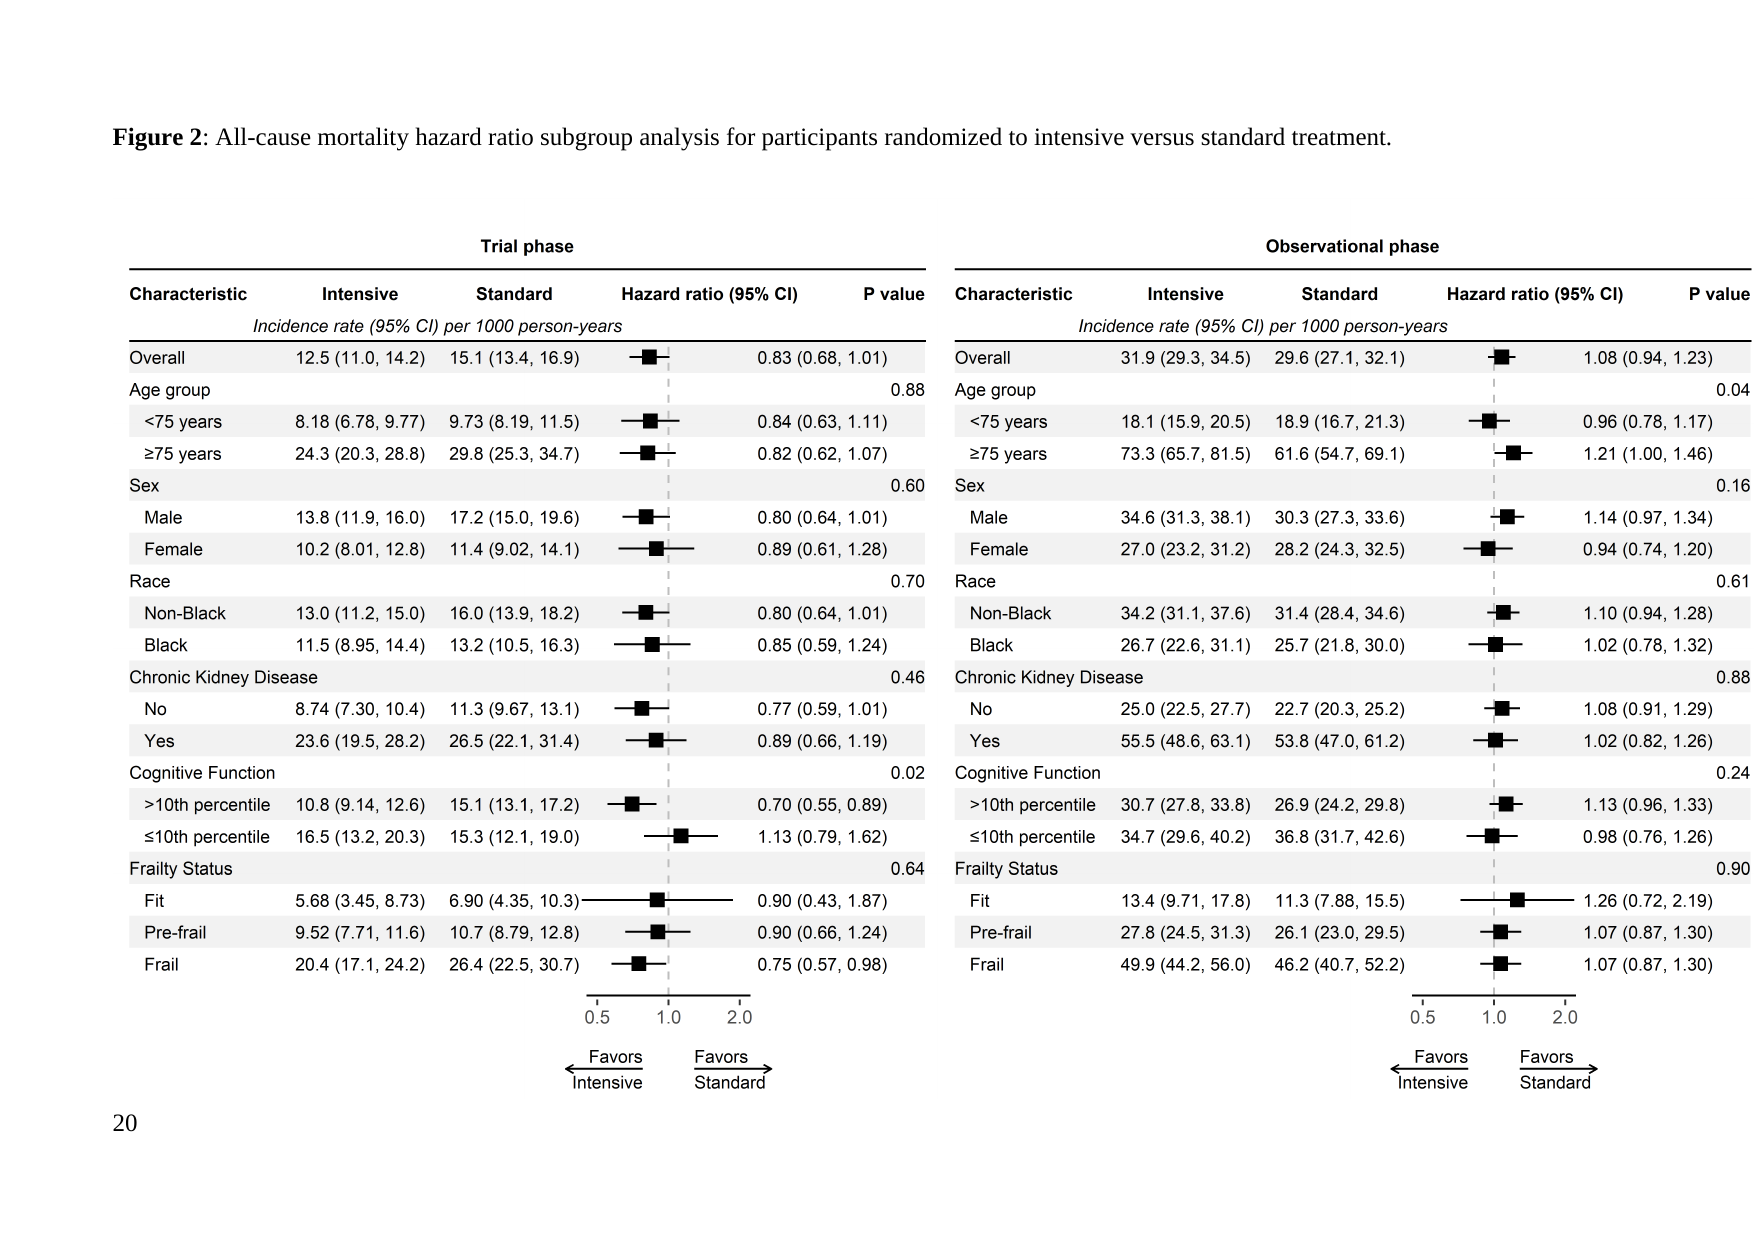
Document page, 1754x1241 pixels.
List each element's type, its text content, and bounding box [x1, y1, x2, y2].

text Figure 2: All-cause mortality hazard ratio subgroup analysis for participants randomized to intensive versus standard treatment. [112, 122, 1716, 151]
picture [112, 198, 1754, 1099]
